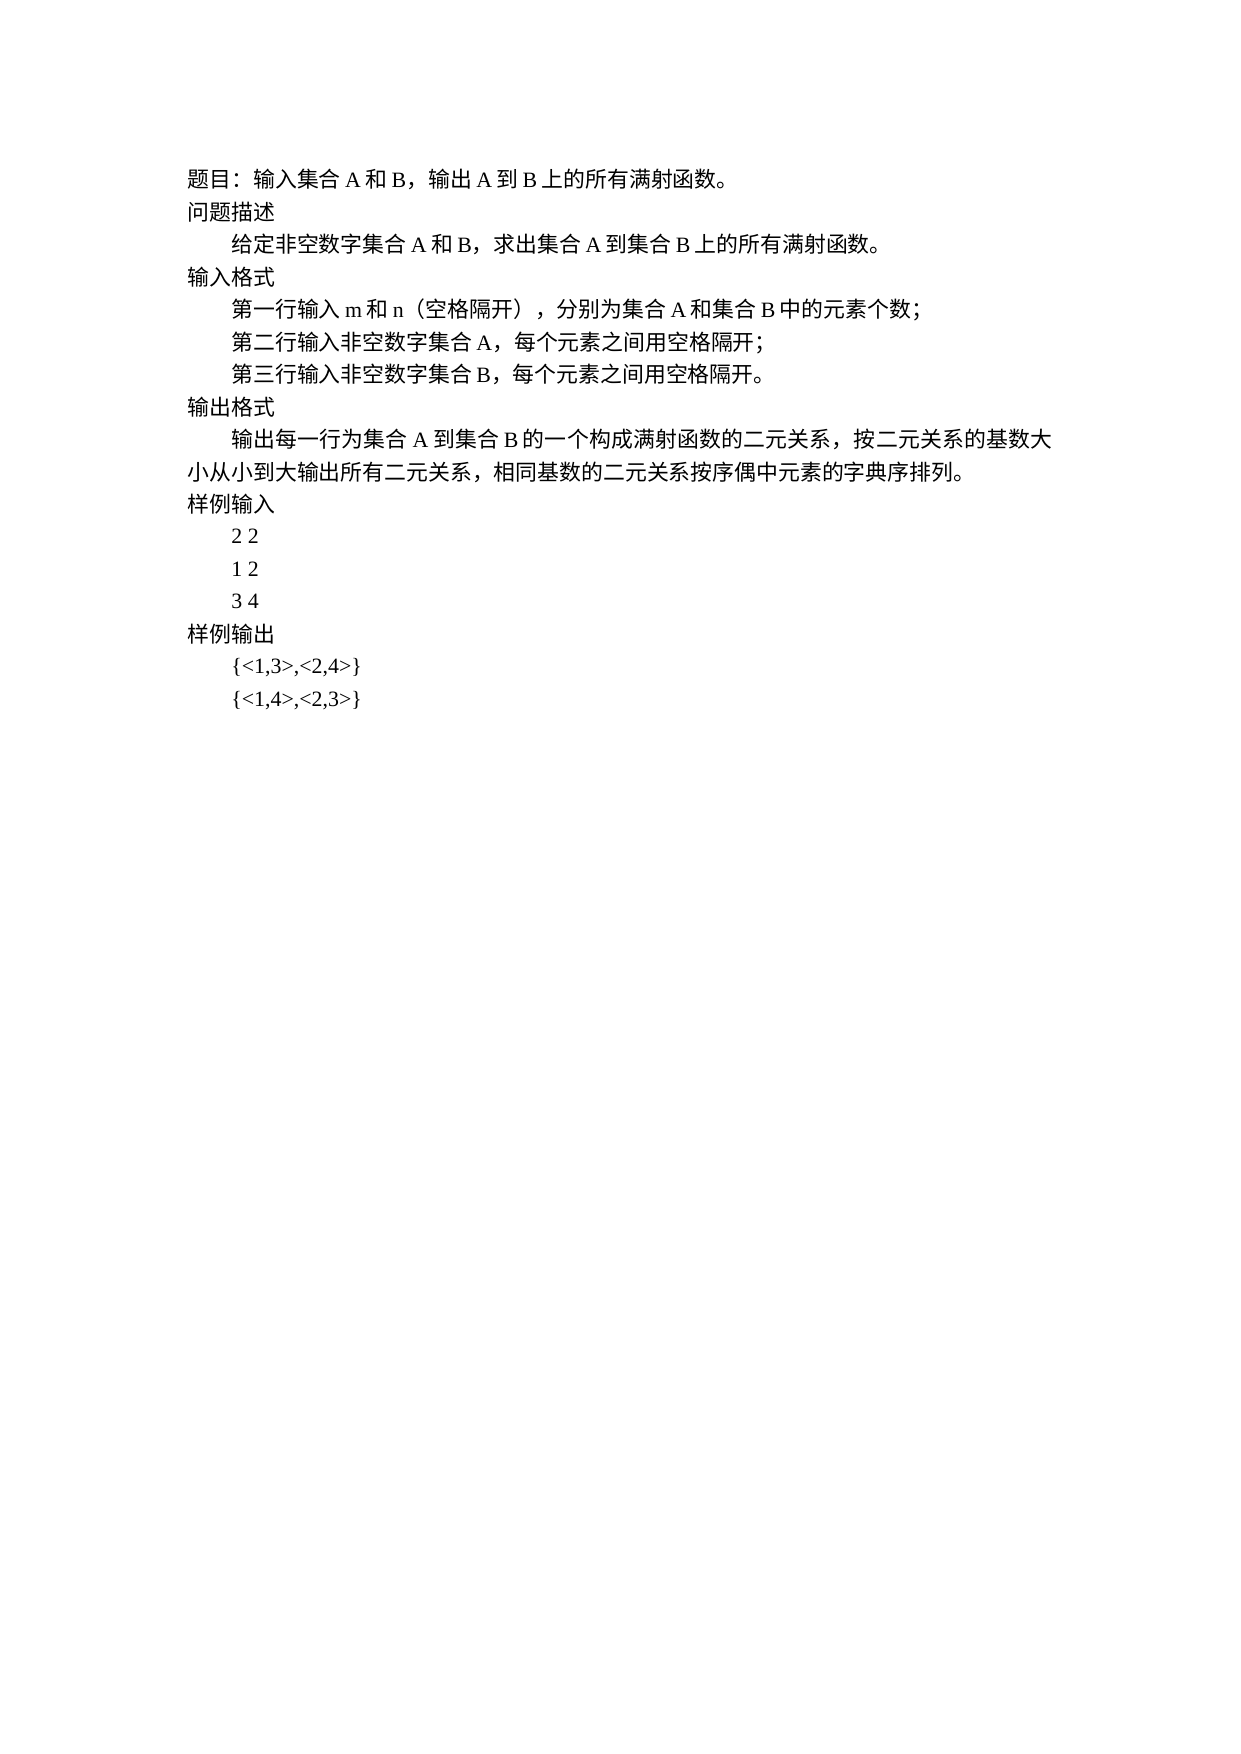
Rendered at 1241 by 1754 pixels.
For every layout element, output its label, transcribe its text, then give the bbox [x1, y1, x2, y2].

text 题目：输入集合A和B，输出A到B上的所有满射函数。 [187, 162, 1053, 194]
text 1 2 [187, 552, 1053, 584]
text 给定非空数字集合A和B，求出集合A到集合B上的所有满射函数。 [187, 227, 1053, 259]
text 第一行输入m和n（空格隔开），分别为集合A和集合B中的元素个数； [187, 292, 1053, 324]
text 第三行输入非空数字集合B，每个元素之间用空格隔开。 [187, 357, 1053, 389]
text 输出每一行为集合A到集合B的一个构成满射函数的二元关系，按二元关系的基数大小从小到大输出所有二元关系，相同基数的二元关系按序偶中元素的字典序排列。 [187, 422, 1053, 487]
text 输出格式 [187, 389, 1053, 422]
text 第二行输入非空数字集合A，每个元素之间用空格隔开； [187, 324, 1053, 357]
text 3 4 [187, 584, 1053, 617]
text 输入格式 [187, 259, 1053, 292]
text 问题描述 [187, 194, 1053, 227]
text 样例输入 [187, 487, 1053, 519]
text 2 2 [187, 519, 1053, 552]
text 样例输出 [187, 617, 1053, 649]
text {<1,3>,<2,4>} [187, 649, 1053, 682]
text {<1,4>,<2,3>} [187, 682, 1053, 714]
